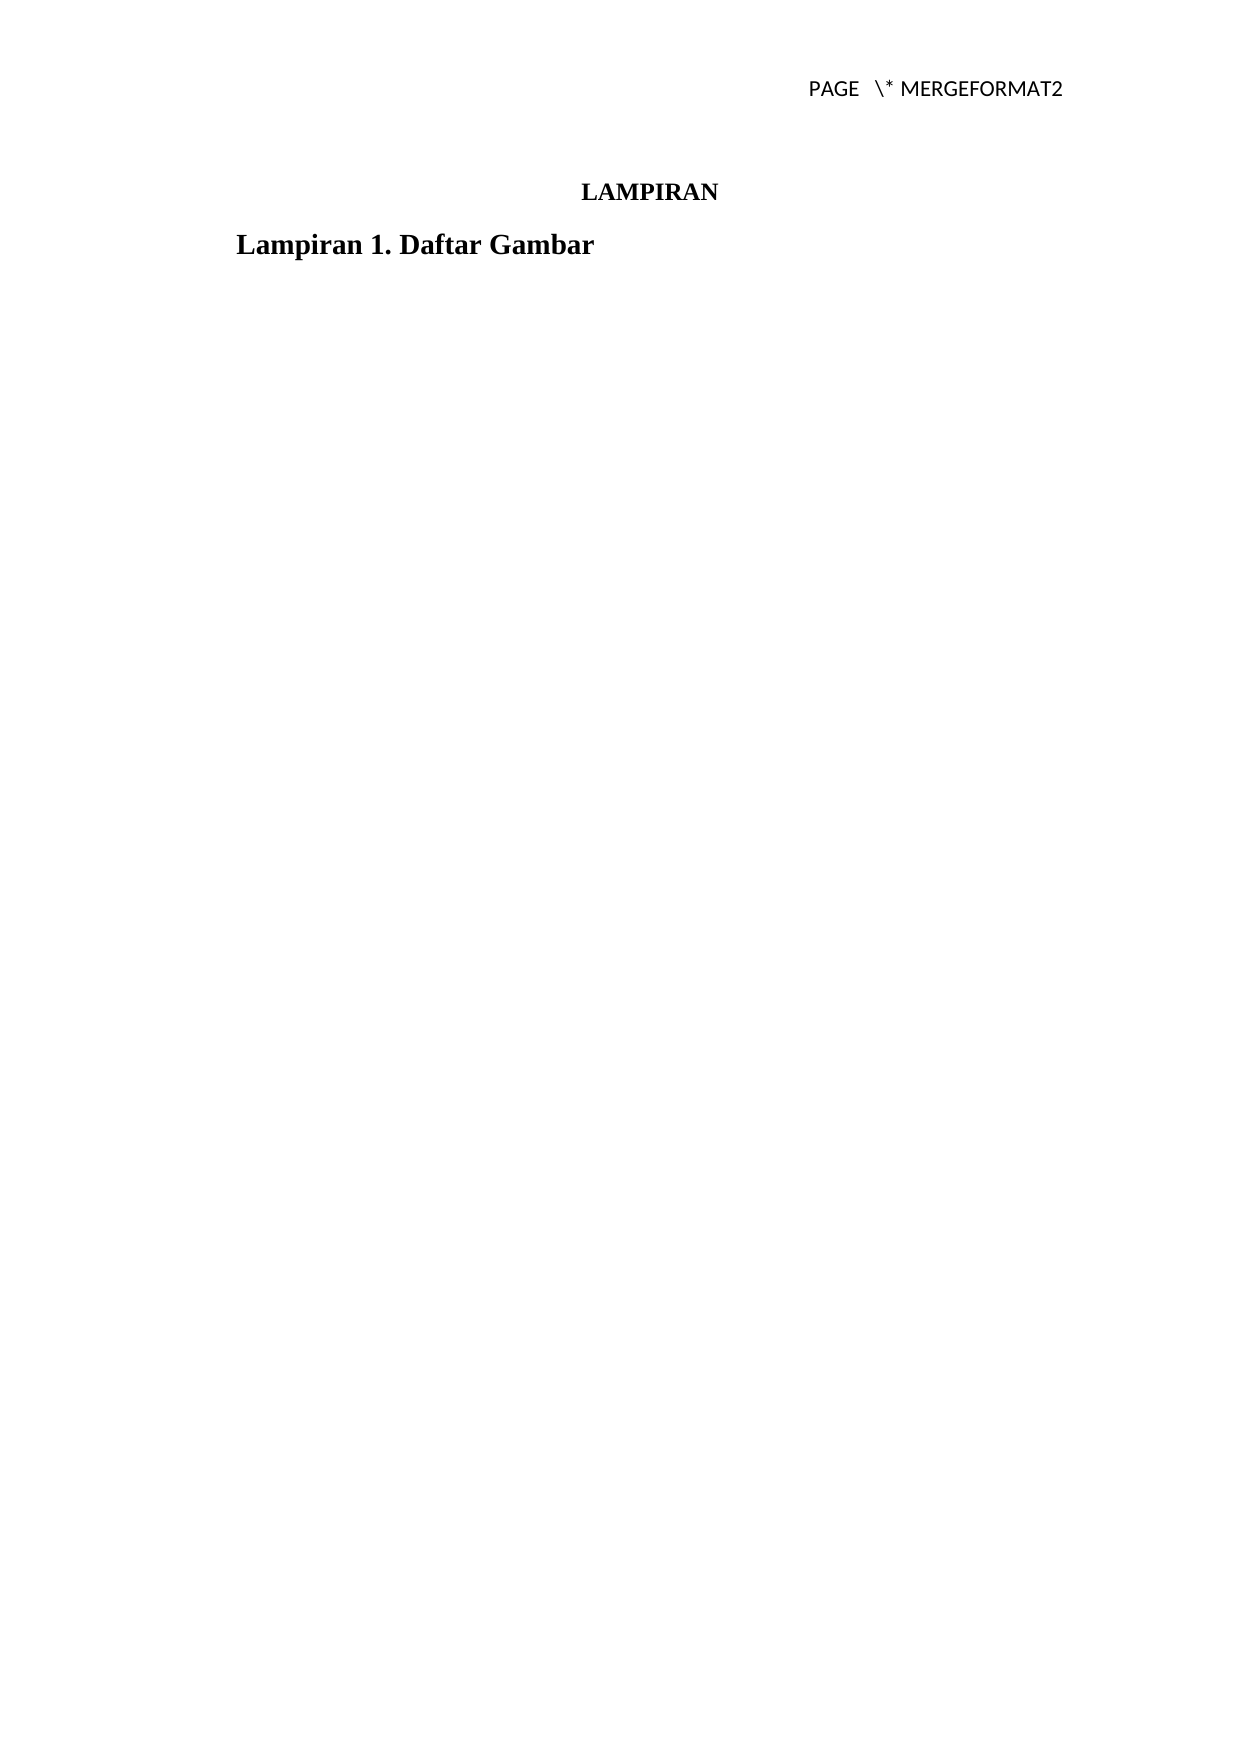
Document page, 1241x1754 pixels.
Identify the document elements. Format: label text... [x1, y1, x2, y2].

text LAMPIRAN [236, 177, 1063, 206]
text Lampiran 1. Daftar Gambar [236, 227, 1063, 260]
